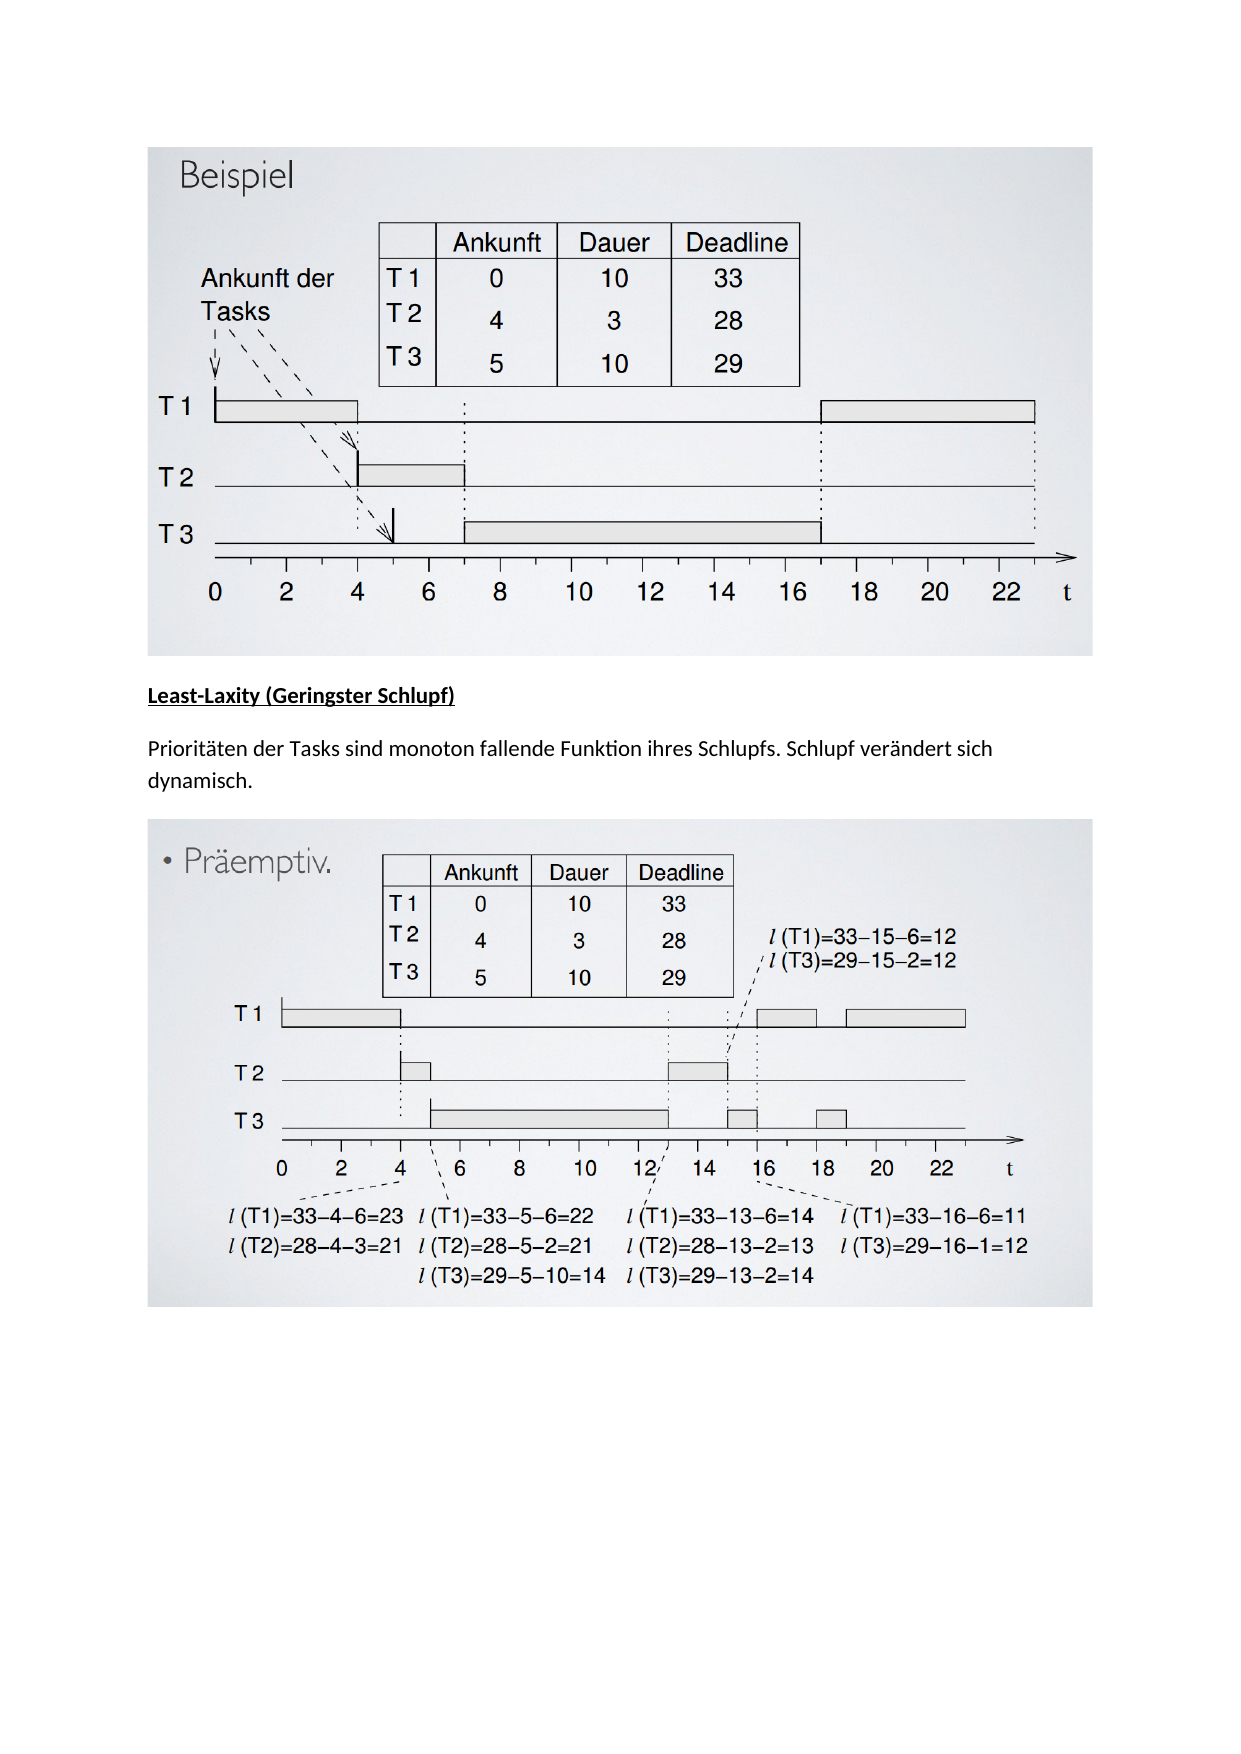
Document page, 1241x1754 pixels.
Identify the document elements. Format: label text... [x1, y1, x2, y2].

picture [147, 147, 1093, 656]
picture [147, 819, 1093, 1307]
text Prioritäten der Tasks sind monoton fallende Funktion ihres Schlupfs. Schlupf verändert sich dynamisch. [148, 734, 1093, 794]
text Least-Laxity (Geringster Schlupf) [148, 681, 1093, 709]
